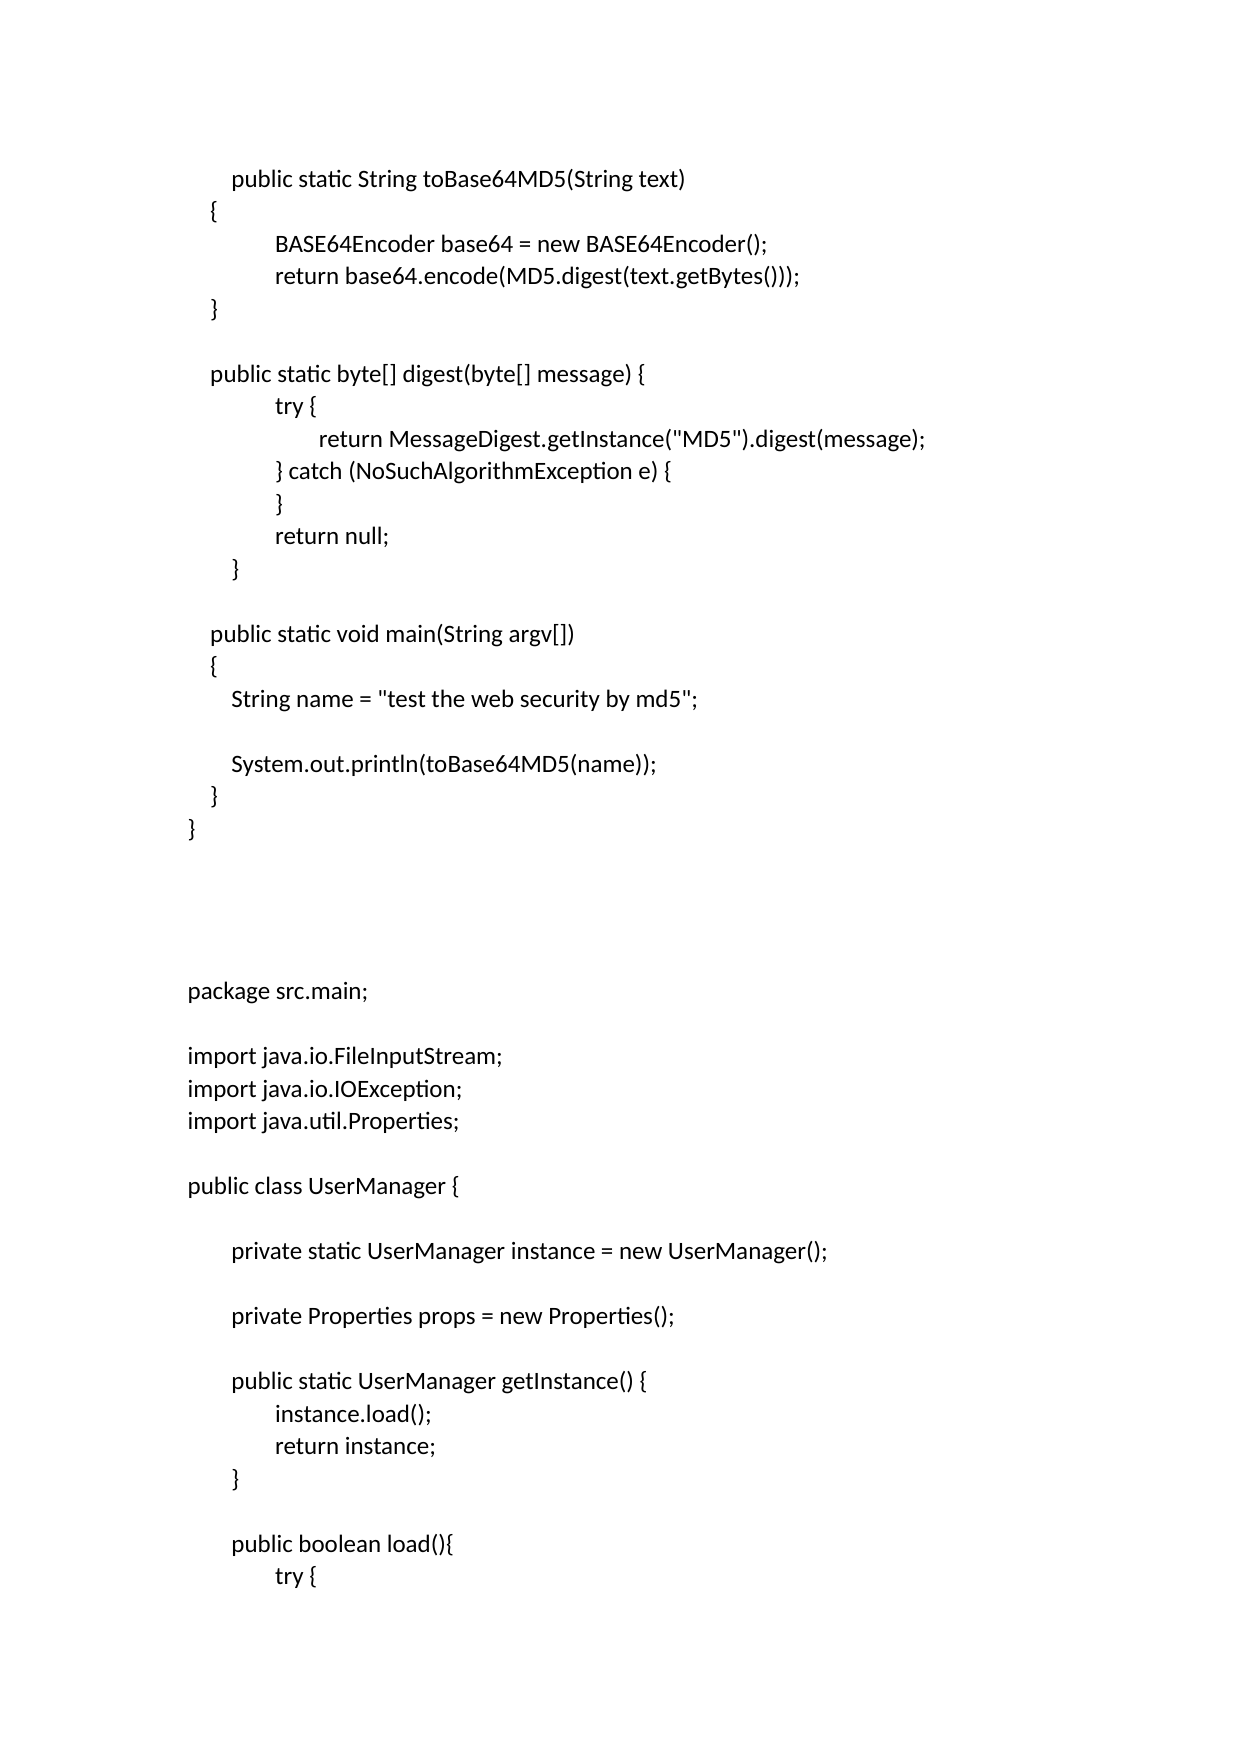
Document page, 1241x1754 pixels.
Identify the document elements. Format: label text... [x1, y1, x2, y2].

text import java.io.FileInputStream; [187, 1039, 1053, 1072]
text { [187, 194, 1053, 227]
text } [187, 812, 1053, 844]
text public static String toBase64MD5(String text) [187, 162, 1053, 194]
text public static byte[] digest(byte[] message) { [187, 357, 1053, 389]
text return instance; [187, 1429, 1053, 1462]
text public boolean load(){ [187, 1527, 1053, 1559]
text } [187, 292, 1053, 324]
text System.out.println(toBase64MD5(name)); [187, 747, 1053, 779]
text } [187, 487, 1053, 519]
text { [187, 649, 1053, 682]
text return null; [187, 519, 1053, 552]
text private Properties props = new Properties(); [187, 1299, 1053, 1332]
text } [187, 779, 1053, 812]
text package src.main; [187, 974, 1053, 1007]
text instance.load(); [187, 1397, 1053, 1429]
text return base64.encode(MD5.digest(text.getBytes())); [187, 259, 1053, 292]
text } [187, 552, 1053, 584]
text public static UserManager getInstance() { [187, 1364, 1053, 1397]
text } catch (NoSuchAlgorithmException e) { [187, 454, 1053, 487]
text import java.io.IOException; [187, 1072, 1053, 1104]
text } [187, 1462, 1053, 1494]
text return MessageDigest.getInstance("MD5").digest(message); [187, 422, 1053, 454]
text try { [187, 389, 1053, 422]
text import java.util.Properties; [187, 1104, 1053, 1137]
text public static void main(String argv[]) [187, 617, 1053, 649]
text String name = "test the web security by md5"; [187, 682, 1053, 714]
text public class UserManager { [187, 1169, 1053, 1202]
text try { [187, 1559, 1053, 1592]
text private static UserManager instance = new UserManager(); [187, 1234, 1053, 1267]
text BASE64Encoder base64 = new BASE64Encoder(); [187, 227, 1053, 259]
